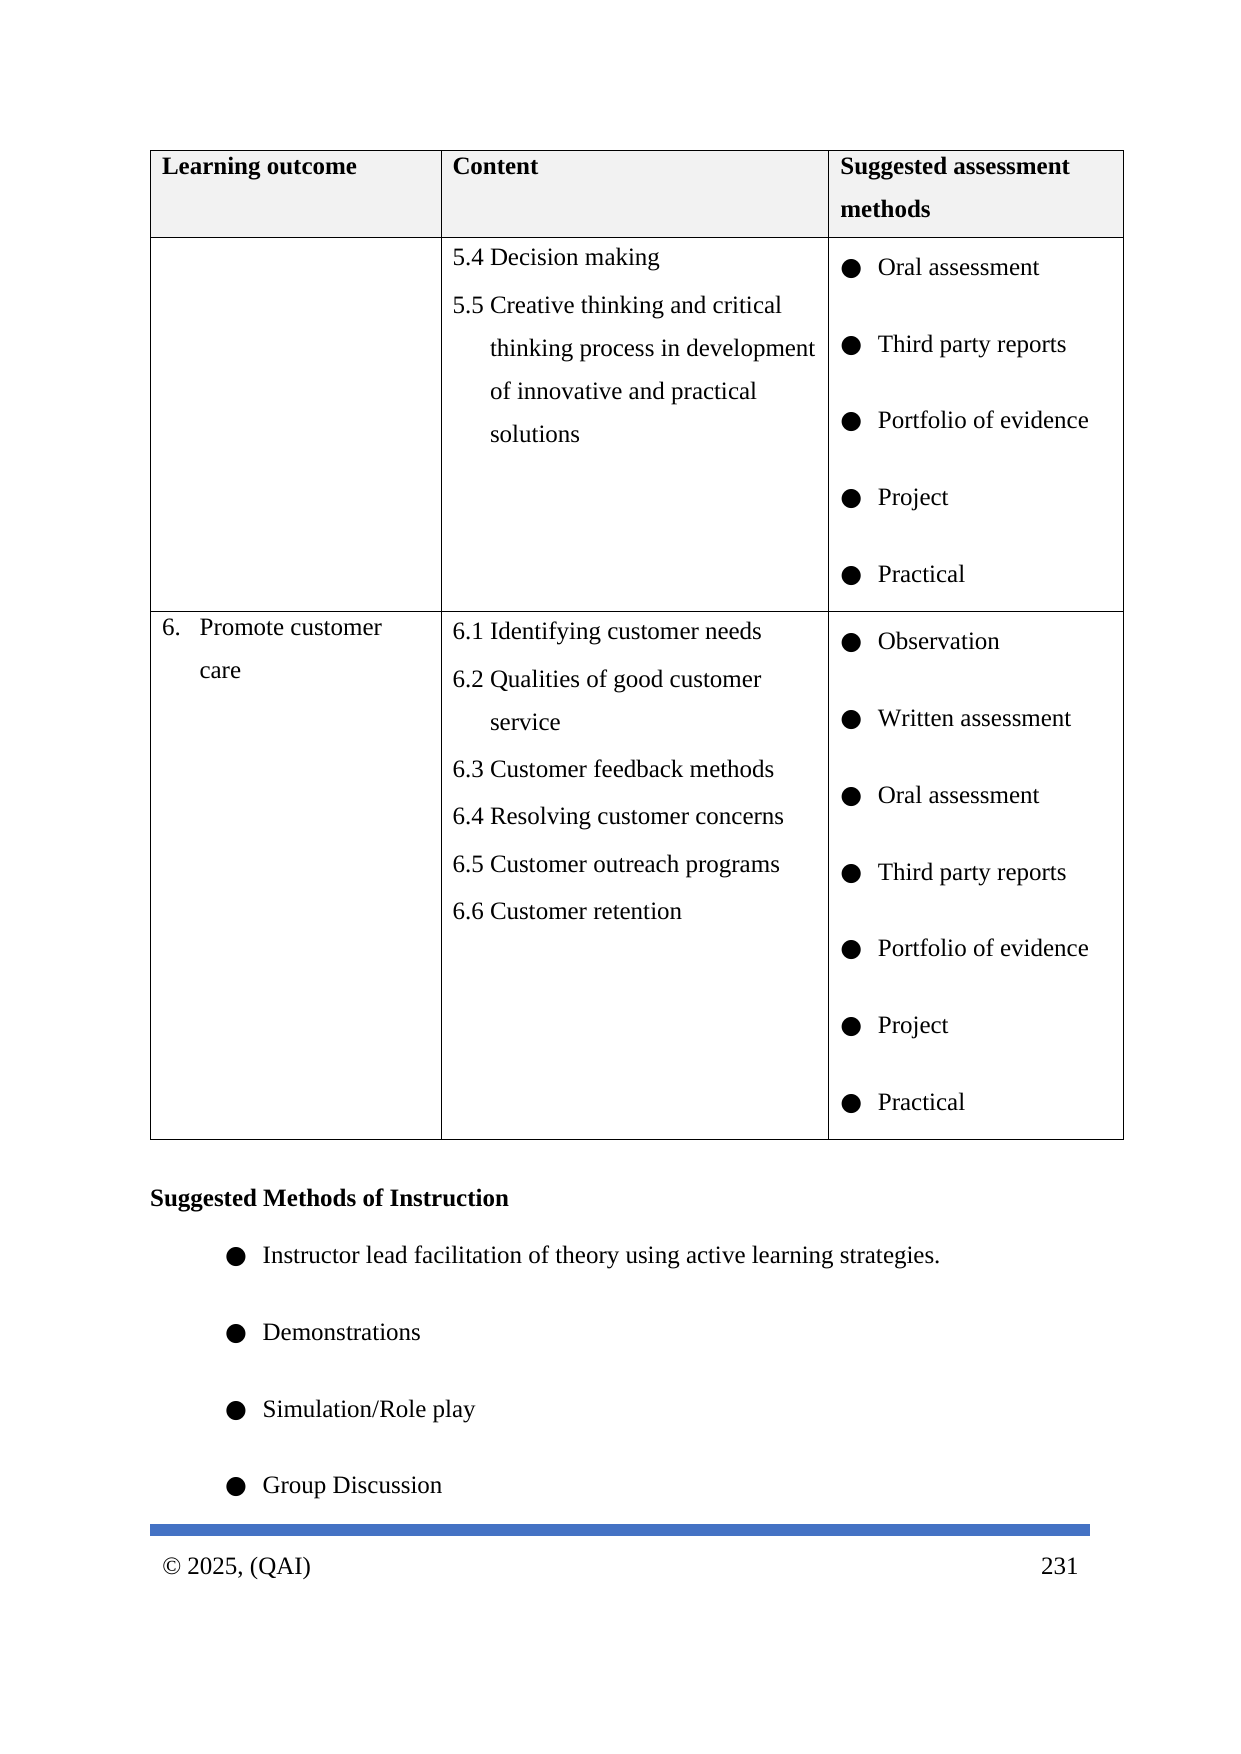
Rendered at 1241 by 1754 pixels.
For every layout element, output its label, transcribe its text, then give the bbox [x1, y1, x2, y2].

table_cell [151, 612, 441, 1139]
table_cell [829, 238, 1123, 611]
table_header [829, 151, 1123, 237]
list Simulation/Role play [225, 1380, 1090, 1431]
text Suggested Methods of Instruction [150, 1183, 1090, 1212]
list Instructor lead facilitation of theory using active learning strategies. [225, 1226, 1090, 1278]
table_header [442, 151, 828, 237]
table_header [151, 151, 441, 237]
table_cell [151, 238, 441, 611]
list Group Discussion [225, 1457, 1090, 1508]
list Demonstrations [225, 1303, 1090, 1354]
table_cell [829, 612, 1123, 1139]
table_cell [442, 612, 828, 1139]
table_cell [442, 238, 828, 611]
